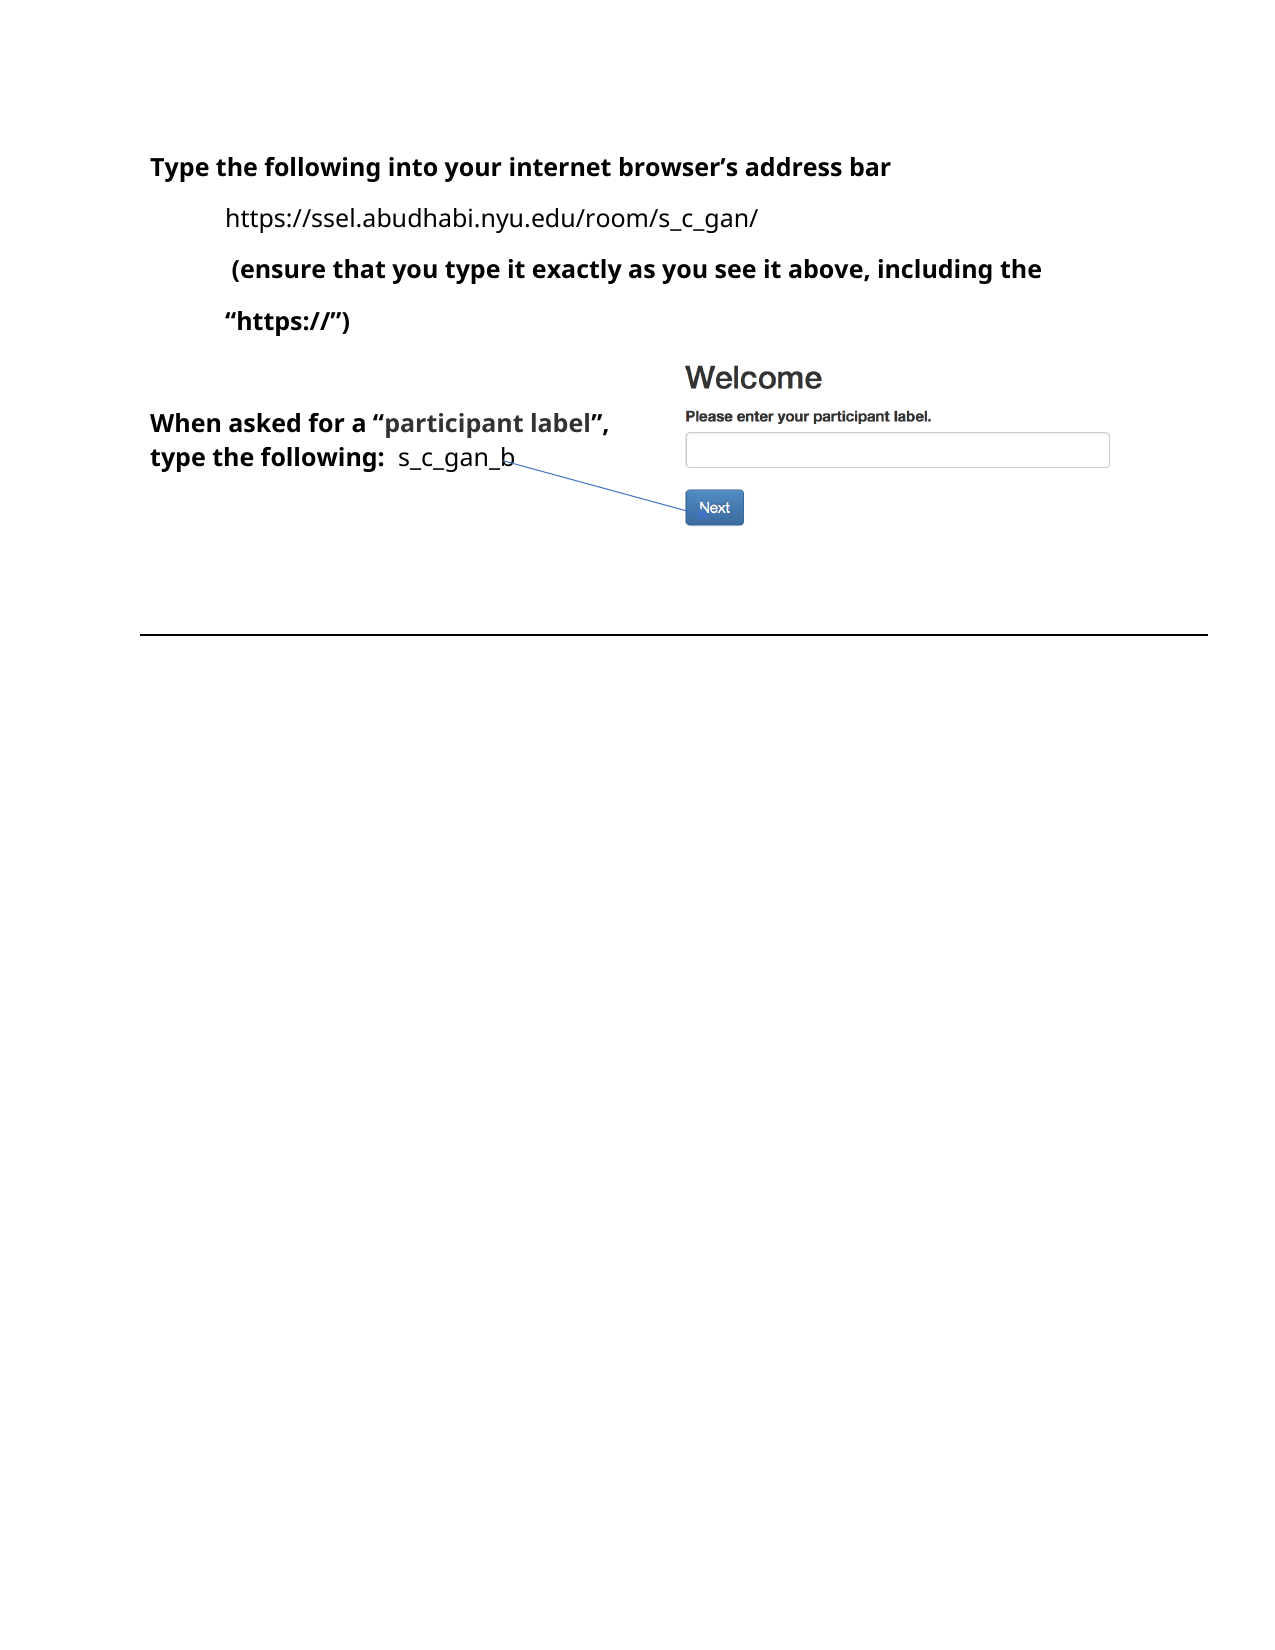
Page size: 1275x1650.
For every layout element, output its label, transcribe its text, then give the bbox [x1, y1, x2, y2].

text type the following: s_c_gan_b [150, 439, 652, 473]
text When asked for a “participant label”, [150, 405, 384, 439]
text https://ssel.abudhabi.nyu.edu/room/s_c_gan/ [225, 201, 1125, 235]
text (ensure that you type it exactly as you see it above, including the “https://”) [225, 252, 1125, 337]
text Type the following into your internet browser’s address bar [150, 150, 1125, 184]
picture [652, 348, 1150, 556]
